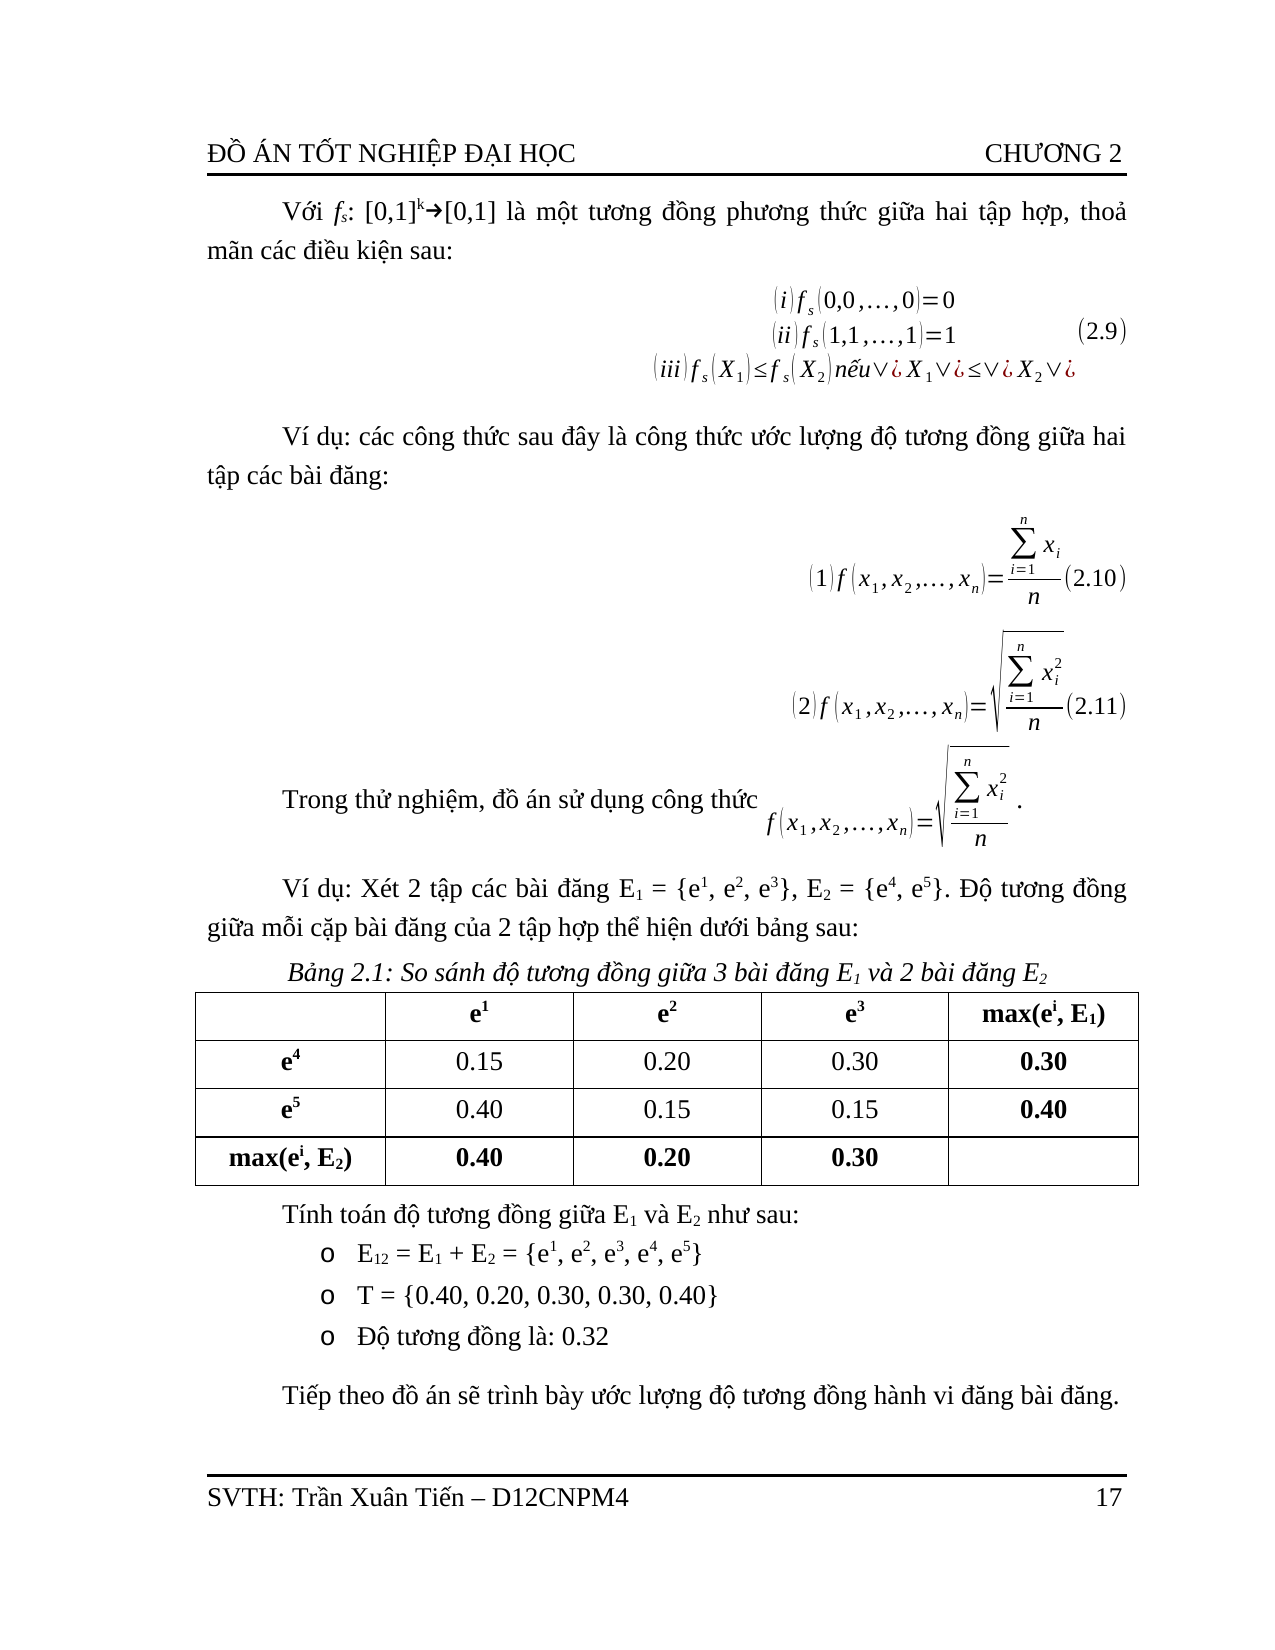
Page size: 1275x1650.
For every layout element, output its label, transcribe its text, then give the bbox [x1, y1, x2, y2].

table_cell 0.20 [574, 1041, 761, 1088]
table_cell 0.15 [762, 1089, 948, 1136]
text Với fs: [0,1]k[0,1] là một tương đồng phương thức giữa hai tập hợp, thoả mãn các điều kiện sau: [207, 195, 1127, 265]
table_cell 0.30 [762, 1041, 948, 1088]
text Ví dụ: Xét 2 tập các bài đăng E1 = {e1, e2, e3}, E2 = {e4, e5}. Độ tương đồng giữa mỗi cặp bài đăng của 2 tập hợp thể hiện dưới bảng sau: [207, 872, 1127, 942]
table_header e2 [574, 993, 761, 1040]
list E12 = E1 + E2 = {e1, e2, e3, e4, e5} [319, 1237, 1127, 1270]
text Tính toán độ tương đồng giữa E1 và E2 như sau: [207, 1198, 1127, 1229]
table_cell 0.30 [949, 1041, 1138, 1088]
table_cell 0.15 [386, 1041, 573, 1088]
table_cell [949, 1138, 1138, 1184]
table_cell e4 [196, 1041, 385, 1088]
table_cell 0.40 [386, 1089, 573, 1136]
list Độ tương đồng là: 0.32 [319, 1321, 1127, 1354]
text Tiếp theo đồ án sẽ trình bày ước lượng độ tương đồng hành vi đăng bài đăng. [207, 1379, 1127, 1410]
text Trong thử nghiệm, đồ án sử dụng công thức . [207, 744, 1127, 852]
list T = {0.40, 0.20, 0.30, 0.30, 0.40} [319, 1279, 1127, 1312]
table_cell 0.20 [574, 1138, 761, 1184]
table_header [196, 993, 385, 1040]
table_cell 0.30 [762, 1138, 948, 1184]
table_cell e5 [196, 1089, 385, 1136]
table_header e3 [762, 993, 948, 1040]
table_cell 0.40 [949, 1089, 1138, 1136]
text Ví dụ: các công thức sau đây là công thức ước lượng độ tương đồng giữa hai tập các bài đăng: [207, 420, 1127, 490]
table_cell 0.15 [574, 1089, 761, 1136]
table_cell max(ei, E2) [196, 1138, 385, 1184]
table_header max(ei, E1) [949, 993, 1138, 1040]
table_header e1 [386, 993, 573, 1040]
table_cell 0.40 [386, 1138, 573, 1184]
text Bảng 2.1: So sánh độ tương đồng giữa 3 bài đăng E1 và 2 bài đăng E2 [207, 956, 1127, 987]
